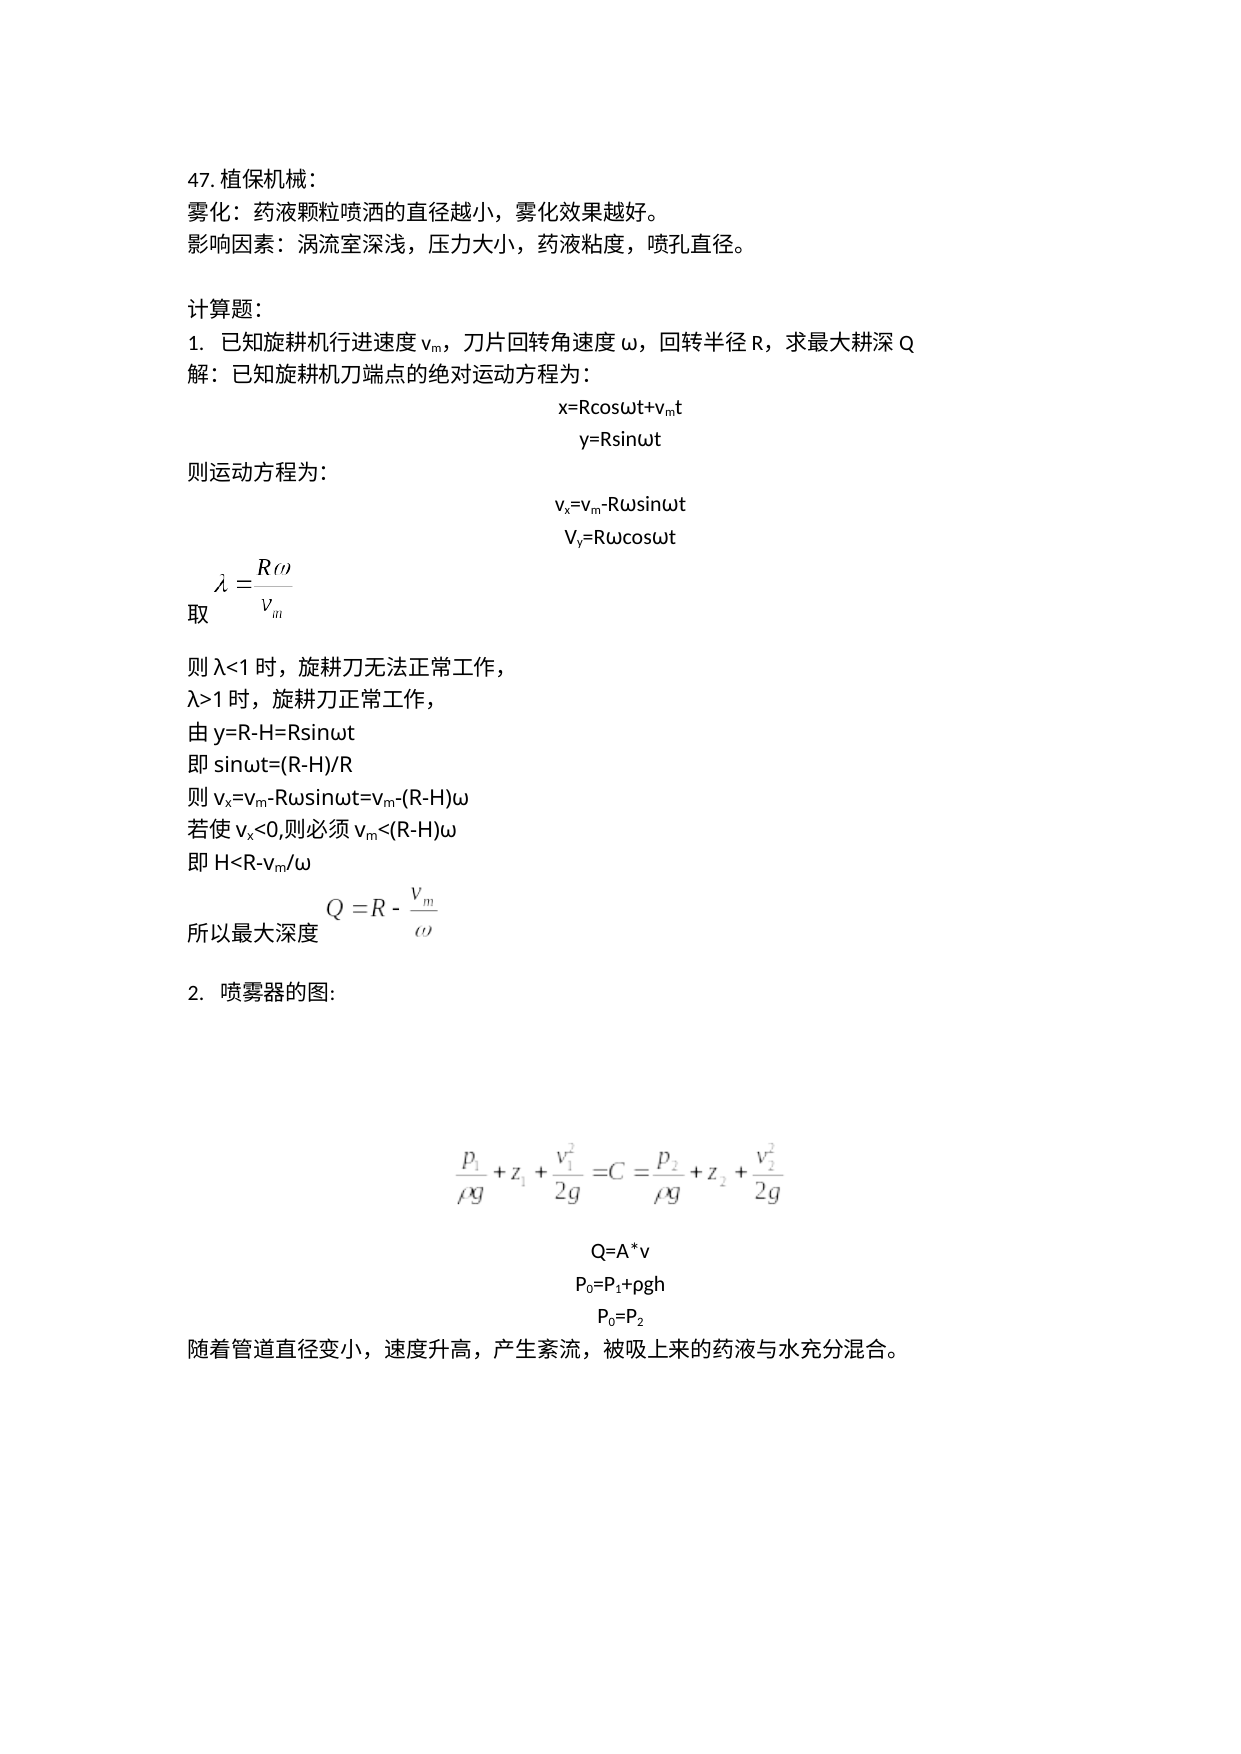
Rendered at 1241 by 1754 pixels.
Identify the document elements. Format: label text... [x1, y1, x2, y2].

list 则λ<1时，旋耕刀无法正常工作， [187, 649, 1053, 682]
list 植保机械： [187, 162, 1053, 194]
list 则运动方程为： [187, 454, 1053, 487]
list P0=P2 [187, 1299, 1053, 1332]
list 影响因素：涡流室深浅，压力大小，药液粘度，喷孔直径。 [187, 227, 1053, 259]
list 随着管道直径变小，速度升高，产生紊流，被吸上来的药液与水充分混合。 [187, 1332, 1053, 1364]
list vx=vm-Rωsinωt [187, 487, 1053, 519]
list 由y=R-H=Rsinωt [187, 714, 1053, 747]
list Vy=Rωcosωt [187, 519, 1053, 552]
list P0=P1+ρgh [187, 1267, 1053, 1299]
list 即H<R-vm/ω [187, 844, 1053, 877]
list x=Rcosωt+vmt [187, 389, 1053, 422]
list 计算题： [187, 292, 1053, 324]
list λ>1时，旋耕刀正常工作， [187, 682, 1053, 714]
list Q=A*v [187, 1234, 1053, 1267]
list 喷雾器的图: [187, 974, 1053, 1007]
list 则vx=vm-Rωsinωt=vm-(R-H)ω [187, 779, 1053, 812]
list 所以最大深度 [187, 877, 1053, 974]
list 已知旋耕机行进速度vm，刀片回转角速度ω，回转半径R，求最大耕深Q [187, 324, 1053, 357]
list 解：已知旋耕机刀端点的绝对运动方程为： [187, 357, 1053, 389]
list 若使vx<0,则必须vm<(R-H)ω [187, 812, 1053, 844]
list y=Rsinωt [187, 422, 1053, 454]
list 即sinωt=(R-H)/R [187, 747, 1053, 779]
list 雾化：药液颗粒喷洒的直径越小，雾化效果越好。 [187, 194, 1053, 227]
list 取 [187, 552, 1053, 649]
